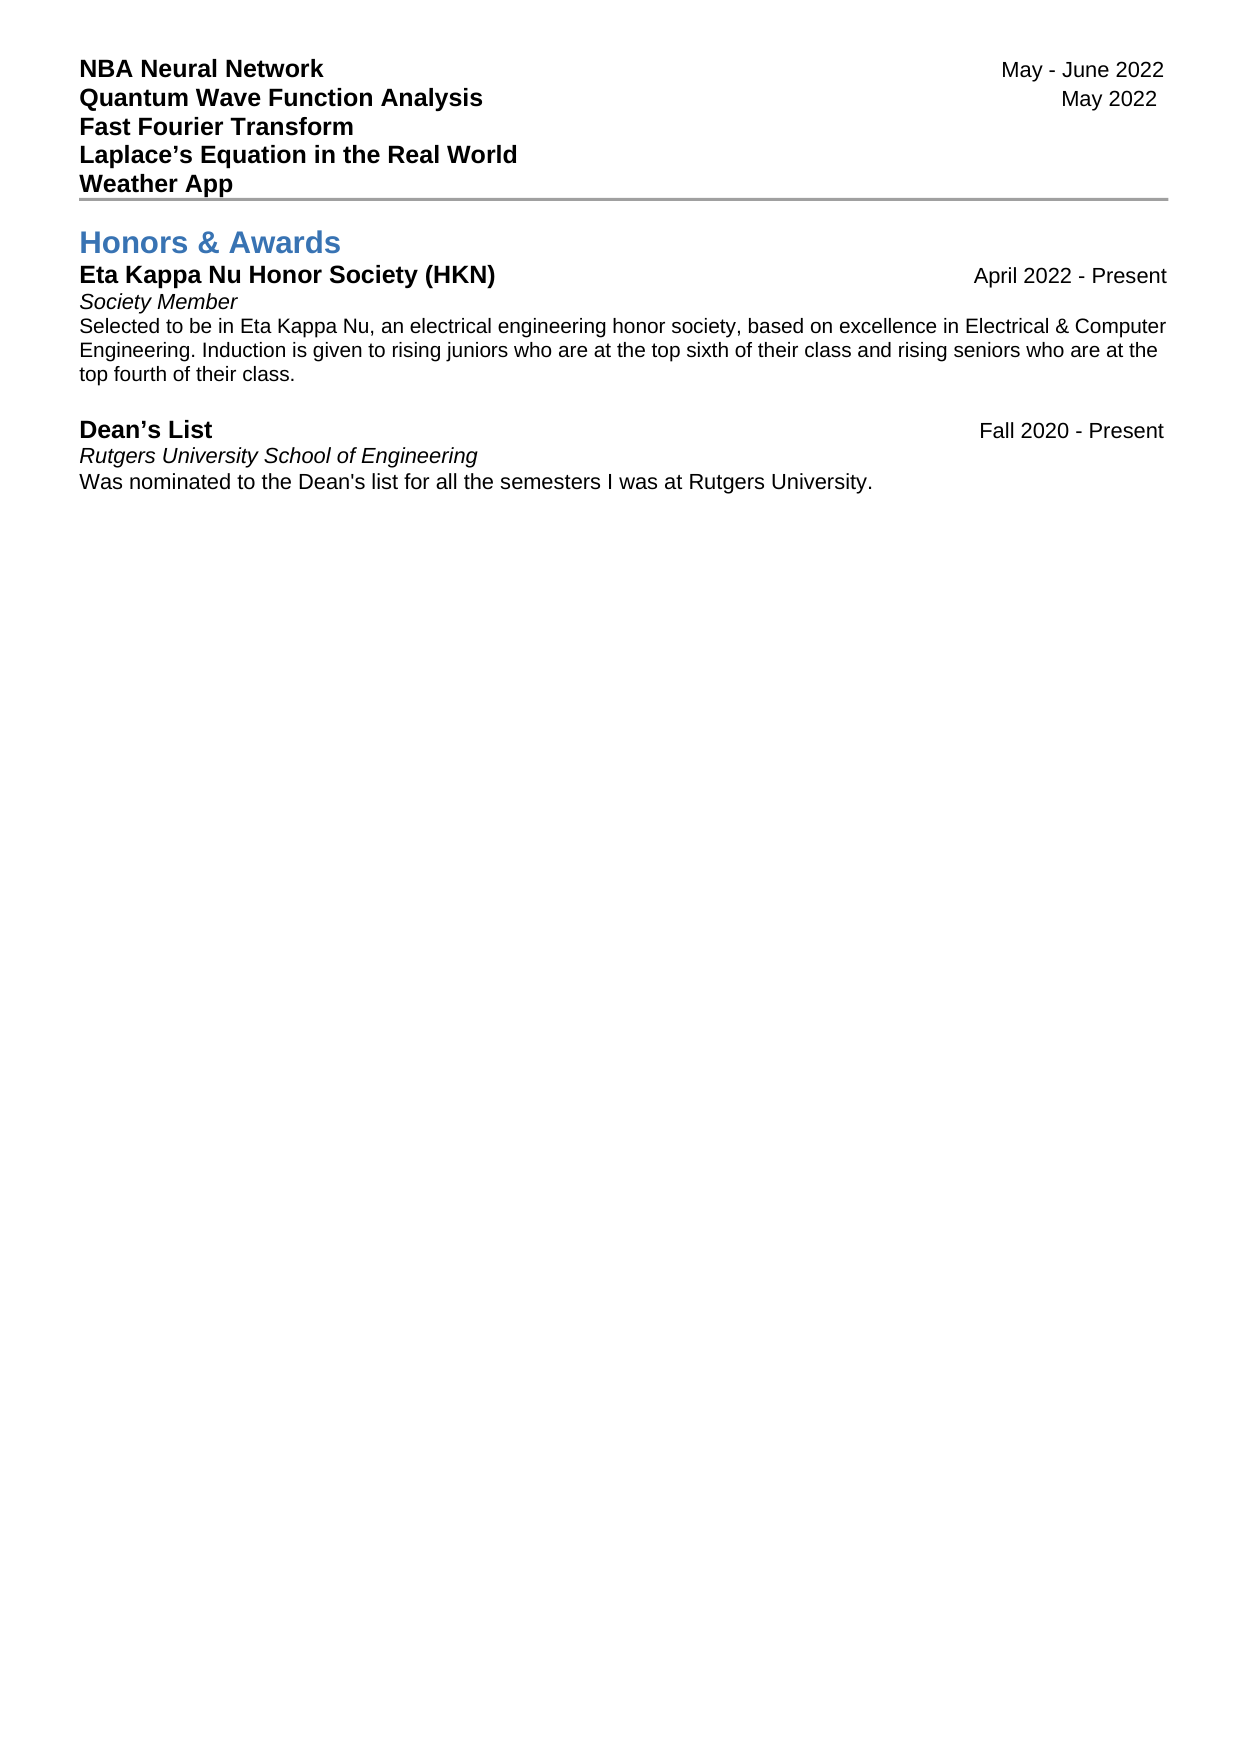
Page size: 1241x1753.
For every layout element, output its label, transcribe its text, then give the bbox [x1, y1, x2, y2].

text Rutgers University School of Engineering [79, 443, 1168, 469]
text Was nominated to the Dean's list for all the semesters I was at Rutgers University. [79, 469, 1168, 494]
text Fast Fourier Transform [79, 112, 1168, 140]
text Eta Kappa Nu Honor Society (HKN) April 2022 - Present [79, 260, 1168, 289]
text Weather App [79, 169, 1168, 197]
text Society Member [79, 289, 1168, 314]
text Honors & Awards [79, 224, 1168, 260]
text Dean’s List Fall 2020 - Present [79, 415, 1168, 443]
text Selected to be in Eta Kappa Nu, an electrical engineering honor society, based on excellence in Electrical & Computer Engineering. Induction is given to rising juniors who are at the top sixth of their class and rising seniors who are at the top fourth of their class. [79, 314, 1168, 386]
text Laplace’s Equation in the Real World [79, 140, 1168, 169]
text NBA Neural Network May - June 2022 [79, 54, 1168, 83]
text Quantum Wave Function Analysis May 2022 [79, 83, 1168, 112]
